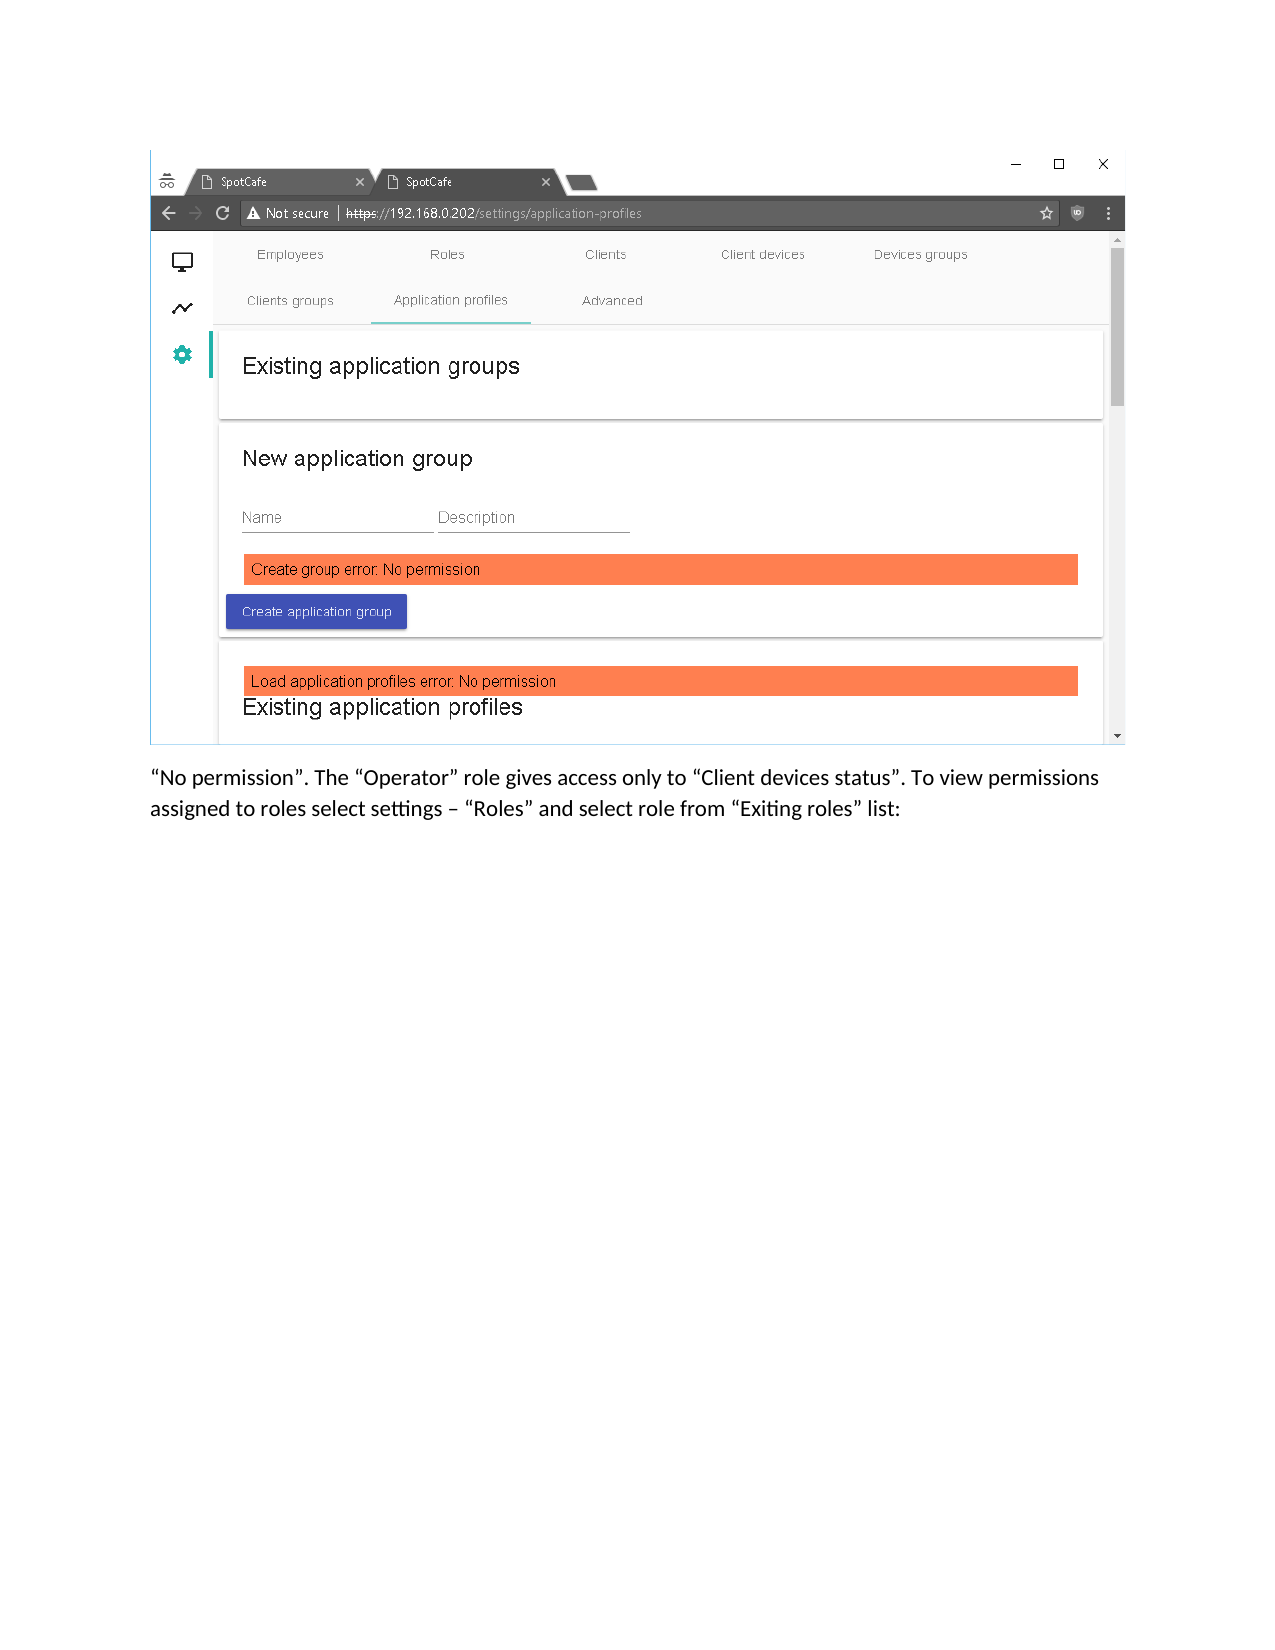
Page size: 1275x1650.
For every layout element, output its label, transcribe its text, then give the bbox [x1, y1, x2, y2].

picture [150, 150, 1125, 745]
text “No permission”. The “Operator” role gives access only to “Client devices status”. To view permissions assigned to roles select settings – “Roles” and select role from “Exiting roles” list: [150, 763, 1125, 822]
